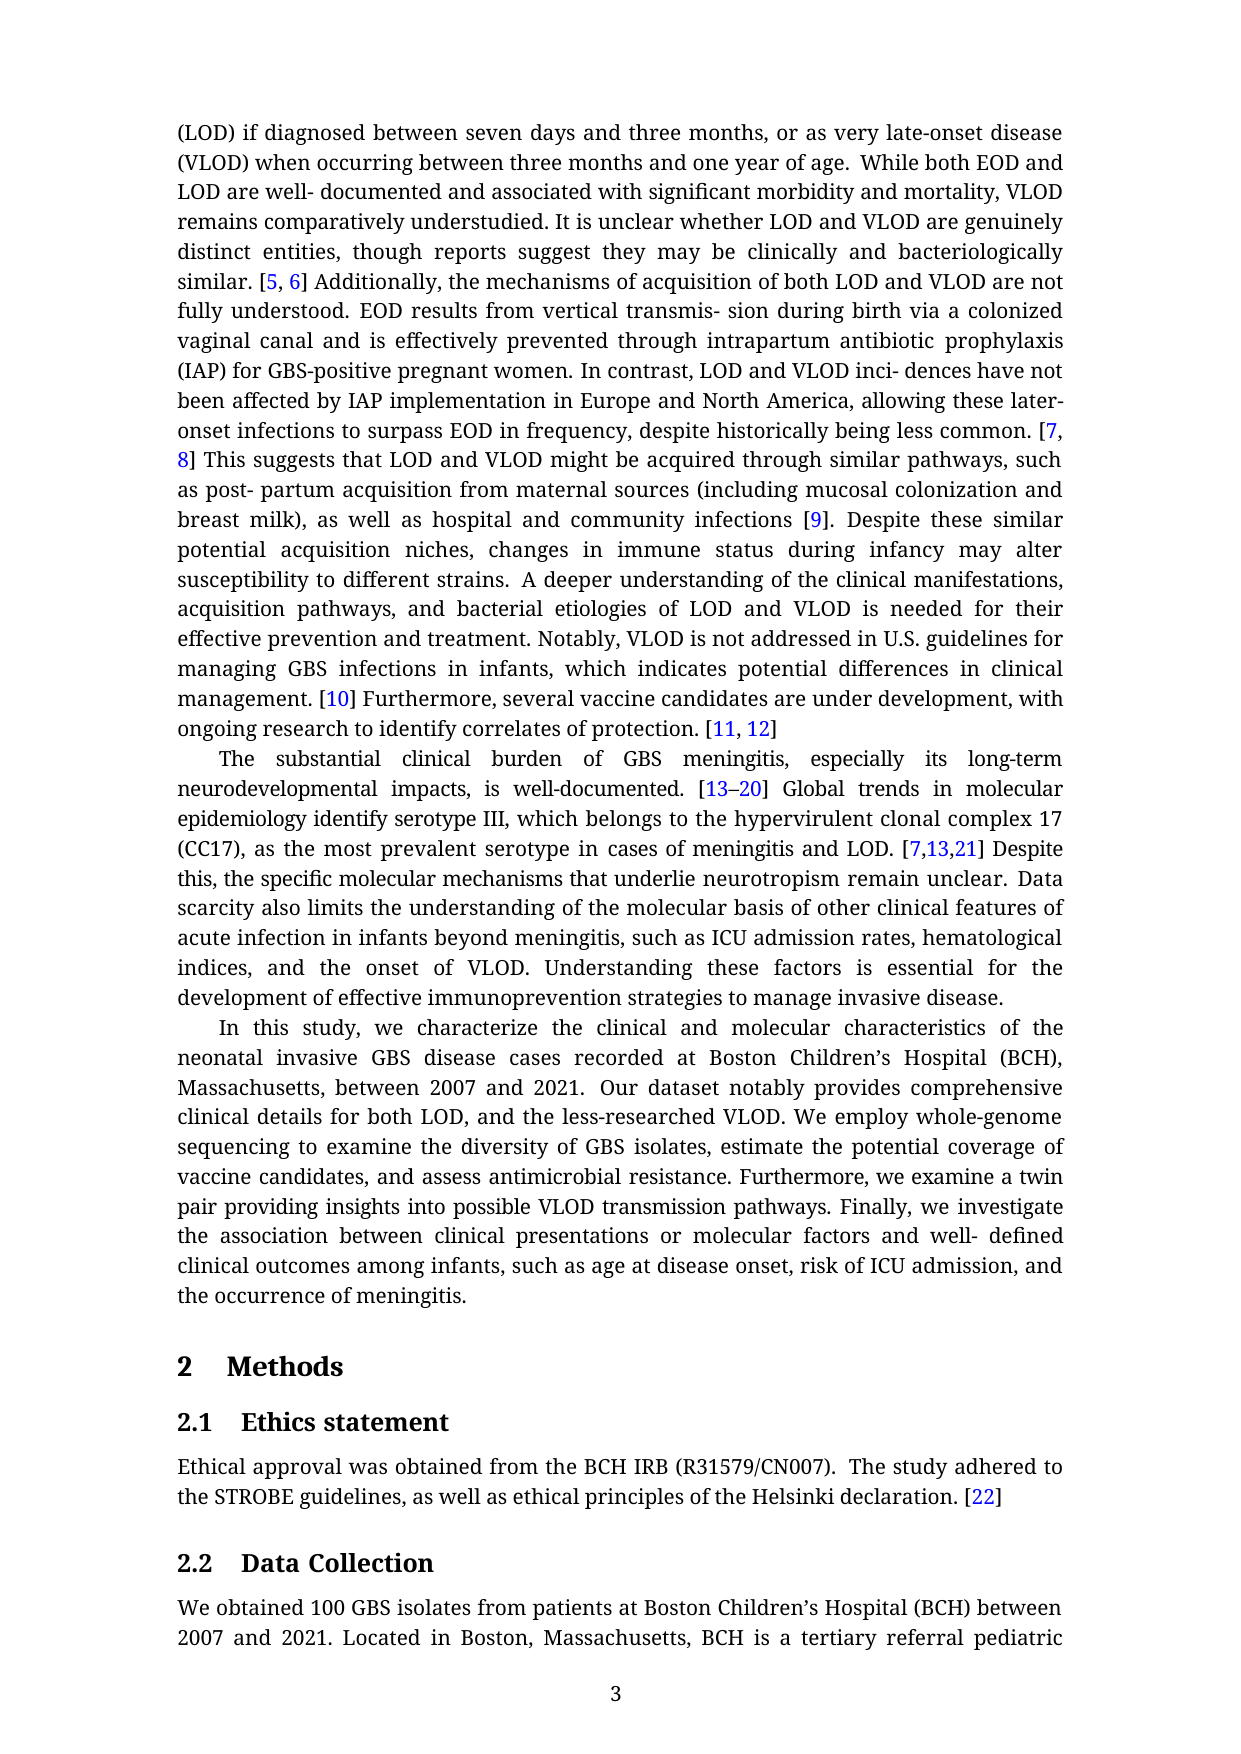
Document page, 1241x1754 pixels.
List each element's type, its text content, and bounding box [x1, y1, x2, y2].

subtitle Methods [177, 1351, 1076, 1384]
subtitle Ethics statement [177, 1404, 1076, 1438]
text In this study, we characterize the clinical and molecular characteristics of the neonatal invasive GBS disease cases recorded at Boston Children’s Hospital (BCH), Massachusetts, between 2007 and 2021. Our dataset notably provides comprehensive clinical details for both LOD, and the less-researched VLOD. We employ whole-genome sequencing to examine the diversity of GBS isolates, estimate the potential coverage of vaccine candidates, and assess antimicrobial resistance. Furthermore, we examine a twin pair providing insights into possible VLOD transmission pathways. Finally, we investigate the association between clinical presentations or molecular factors and well- defined clinical outcomes among infants, such as age at disease onset, risk of ICU admission, and the occurrence of meningitis. [177, 1013, 1063, 1309]
subtitle Data Collection [177, 1545, 1076, 1579]
text The substantial clinical burden of GBS meningitis, especially its long-term neurodevelopmental impacts, is well-documented. [13–20] Global trends in molecular epidemiology identify serotype III, which belongs to the hypervirulent clonal complex 17 (CC17), as the most prevalent serotype in cases of meningitis and LOD. [7,13,21] Despite this, the specific molecular mechanisms that underlie neurotropism remain unclear. Data scarcity also limits the understanding of the molecular basis of other clinical features of acute infection in infants beyond meningitis, such as ICU admission rates, hematological indices, and the onset of VLOD. Understanding these factors is essential for the development of effective immunoprevention strategies to manage invasive disease. [177, 744, 1063, 1011]
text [177, 1593, 1063, 1651]
text (LOD) if diagnosed between seven days and three months, or as very late-onset disease (VLOD) when occurring between three months and one year of age. While both EOD and LOD are well- documented and associated with significant morbidity and mortality, VLOD remains comparatively understudied. It is unclear whether LOD and VLOD are genuinely distinct entities, though reports suggest they may be clinically and bacteriologically similar. [5, 6] Additionally, the mechanisms of acquisition of both LOD and VLOD are not fully understood. EOD results from vertical transmis- sion during birth via a colonized vaginal canal and is effectively prevented through intrapartum antibiotic prophylaxis (IAP) for GBS-positive pregnant women. In contrast, LOD and VLOD inci- dences have not been affected by IAP implementation in Europe and North America, allowing these later-onset infections to surpass EOD in frequency, despite historically being less common. [7, 8] This suggests that LOD and VLOD might be acquired through similar pathways, such as post- partum acquisition from maternal sources (including mucosal colonization and breast milk), as well as hospital and community infections [9]. Despite these similar potential acquisition niches, changes in immune status during infancy may alter susceptibility to different strains. A deeper understanding of the clinical manifestations, acquisition pathways, and bacterial etiologies of LOD and VLOD is needed for their effective prevention and treatment. Notably, VLOD is not addressed in U.S. guidelines for managing GBS infections in infants, which indicates potential differences in clinical management. [10] Furthermore, several vaccine candidates are under development, with ongoing research to identify correlates of protection. [11, 12] [177, 118, 1063, 742]
text Ethical approval was obtained from the BCH IRB (R31579/CN007). The study adhered to the STROBE guidelines, as well as ethical principles of the Helsinki declaration. [22] [177, 1452, 1063, 1510]
